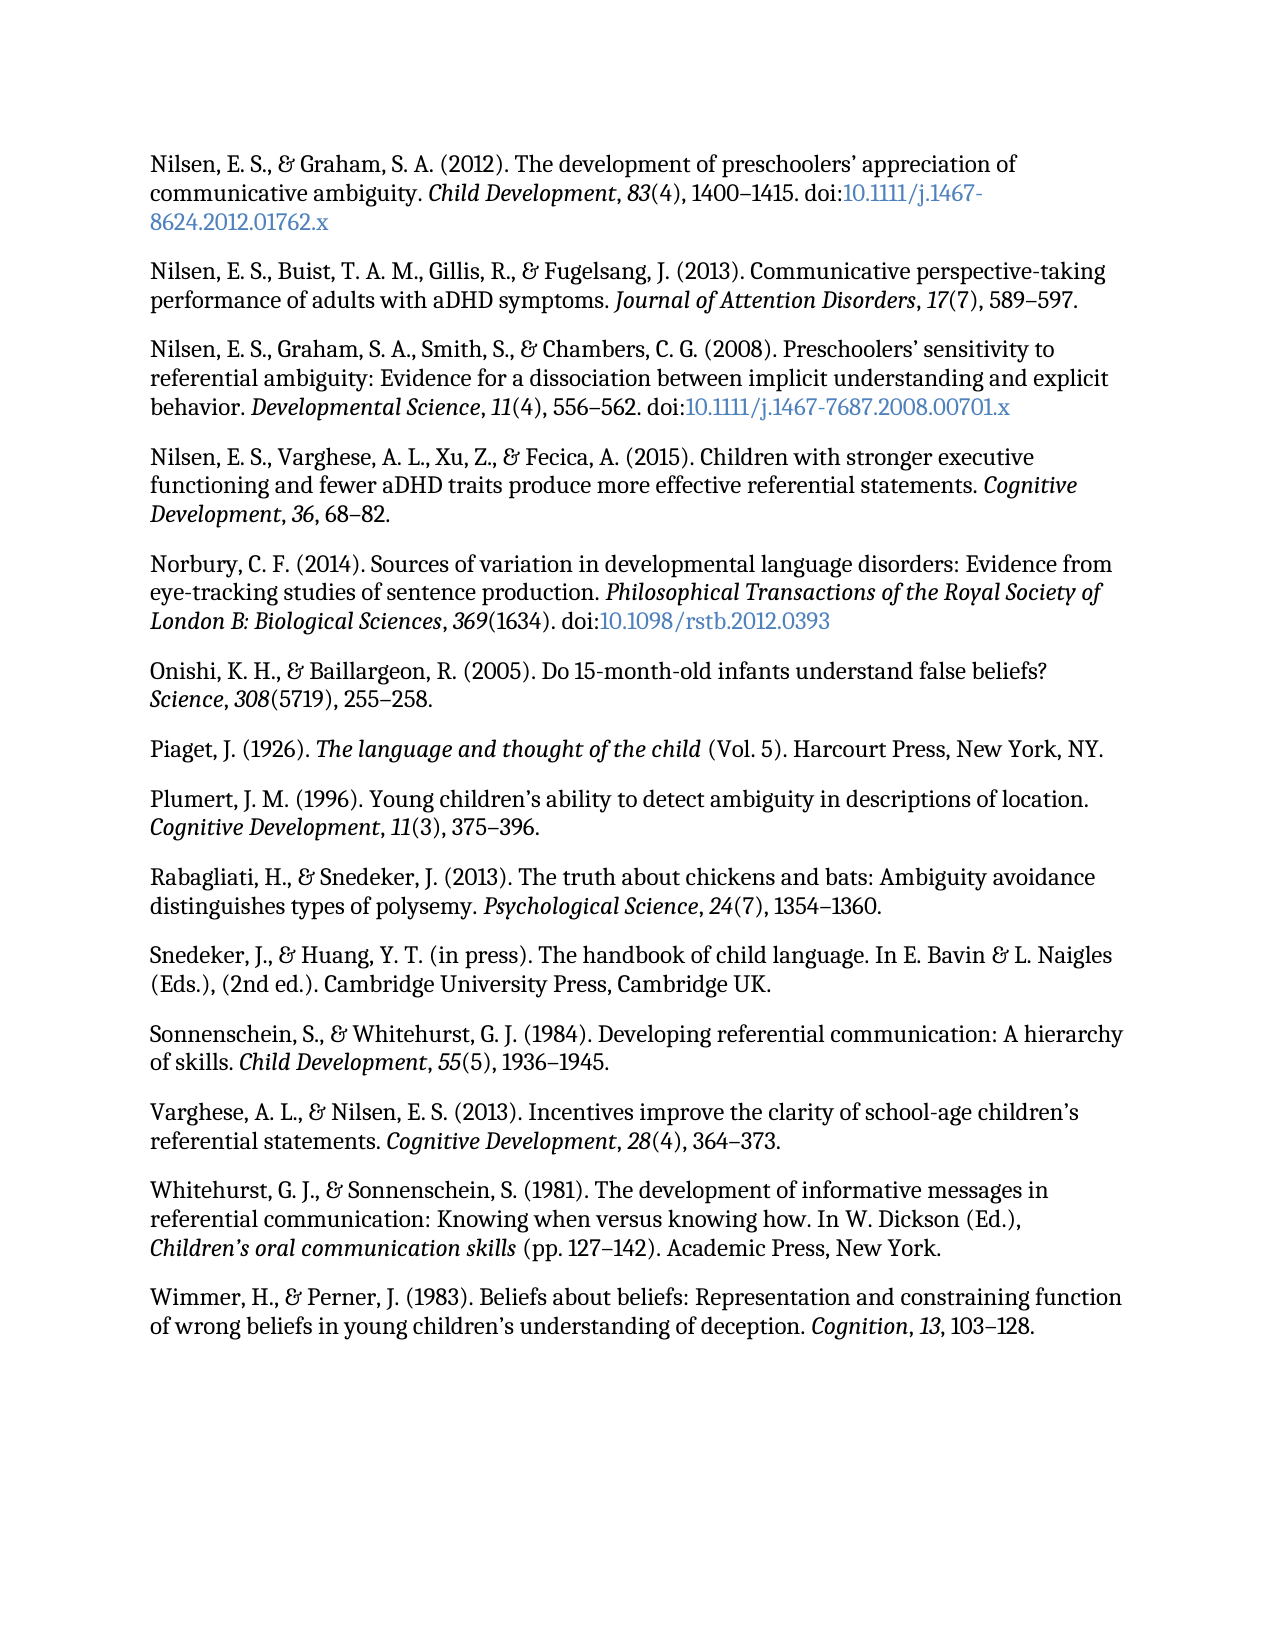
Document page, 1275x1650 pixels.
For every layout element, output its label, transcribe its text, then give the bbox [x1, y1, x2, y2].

text Wimmer, H., & Perner, J. (1983). Beliefs about beliefs: Representation and constraining function of wrong beliefs in young children’s understanding of deception. Cognition, 13, 103–128. [150, 1283, 1125, 1341]
text Nilsen, E. S., Graham, S. A., Smith, S., & Chambers, C. G. (2008). Preschoolers’ sensitivity to referential ambiguity: Evidence for a dissociation between implicit understanding and explicit behavior. Developmental Science, 11(4), 556–562. doi:10.1111/j.1467-7687.2008.00701.x [150, 335, 1125, 422]
text Sonnenschein, S., & Whitehurst, G. J. (1984). Developing referential communication: A hierarchy of skills. Child Development, 55(5), 1936–1945. [150, 1019, 1125, 1077]
text Nilsen, E. S., & Graham, S. A. (2012). The development of preschoolers’ appreciation of communicative ambiguity. Child Development, 83(4), 1400–1415. doi:10.1111/j.1467-8624.2012.01762.x [150, 150, 1125, 236]
text Whitehurst, G. J., & Sonnenschein, S. (1981). The development of informative messages in referential communication: Knowing when versus knowing how. In W. Dickson (Ed.), Children’s oral communication skills (pp. 127–142). Academic Press, New York. [150, 1176, 1125, 1262]
text Norbury, C. F. (2014). Sources of variation in developmental language disorders: Evidence from eye-tracking studies of sentence production. Philosophical Transactions of the Royal Society of London B: Biological Sciences, 369(1634). doi:10.1098/rstb.2012.0393 [150, 549, 1125, 636]
text Snedeker, J., & Huang, Y. T. (in press). The handbook of child language. In E. Bavin & L. Naigles (Eds.), (2nd ed.). Cambridge University Press, Cambridge UK. [150, 941, 1125, 999]
text Nilsen, E. S., Varghese, A. L., Xu, Z., & Fecica, A. (2015). Children with stronger executive functioning and fewer aDHD traits produce more effective referential statements. Cognitive Development, 36, 68–82. [150, 442, 1125, 529]
text Plumert, J. M. (1996). Young children’s ability to detect ambiguity in descriptions of location. Cognitive Development, 11(3), 375–396. [150, 784, 1125, 842]
text Onishi, K. H., & Baillargeon, R. (2005). Do 15-month-old infants understand false beliefs? Science, 308(5719), 255–258. [150, 657, 1125, 714]
text Piaget, J. (1926). The language and thought of the child (Vol. 5). Harcourt Press, New York, NY. [150, 735, 1125, 764]
text Nilsen, E. S., Buist, T. A. M., Gillis, R., & Fugelsang, J. (2013). Communicative perspective-taking performance of adults with aDHD symptoms. Journal of Attention Disorders, 17(7), 589–597. [150, 257, 1125, 314]
text Varghese, A. L., & Nilsen, E. S. (2013). Incentives improve the clarity of school-age children’s referential statements. Cognitive Development, 28(4), 364–373. [150, 1098, 1125, 1155]
text Rabagliati, H., & Snedeker, J. (2013). The truth about chickens and bats: Ambiguity avoidance distinguishes types of polysemy. Psychological Science, 24(7), 1354–1360. [150, 863, 1125, 920]
